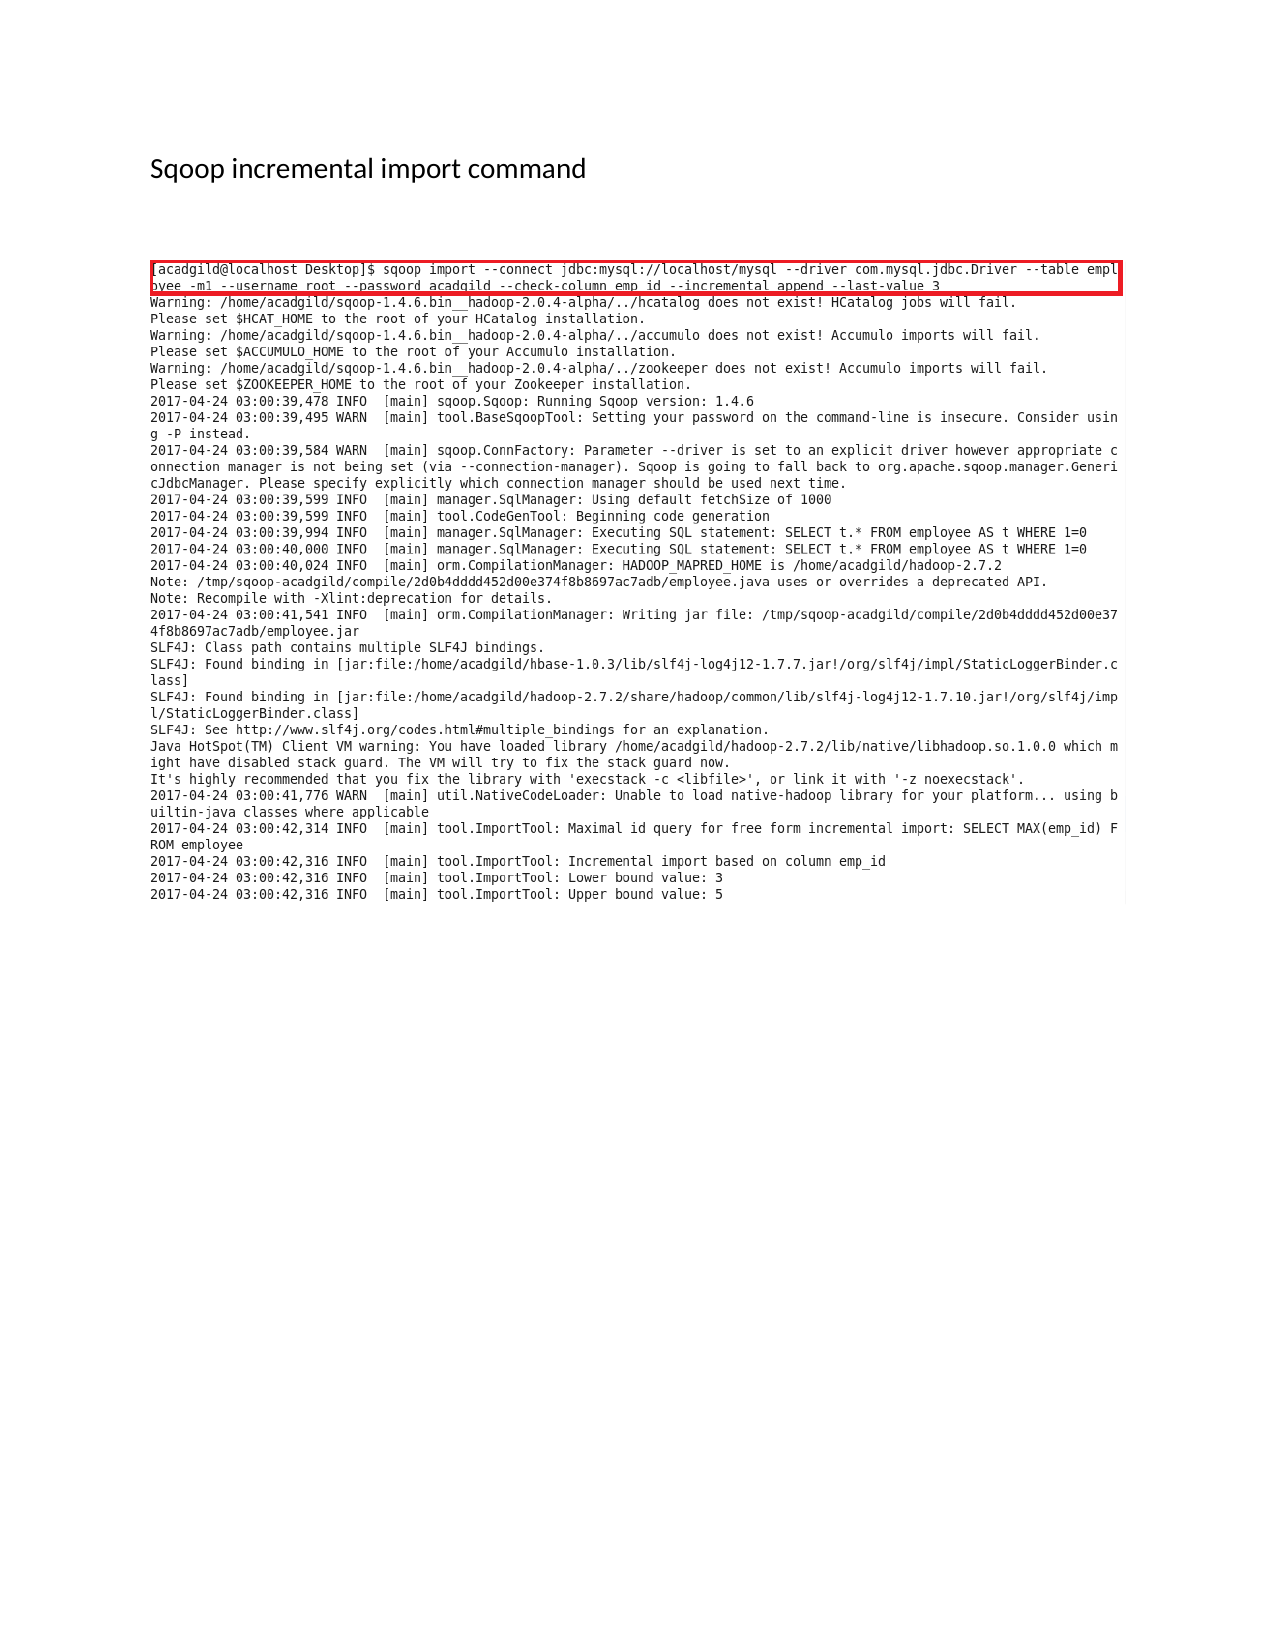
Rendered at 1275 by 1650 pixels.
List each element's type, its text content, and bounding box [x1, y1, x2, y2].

text Sqoop incremental import command [150, 150, 1125, 186]
picture [150, 260, 1125, 905]
